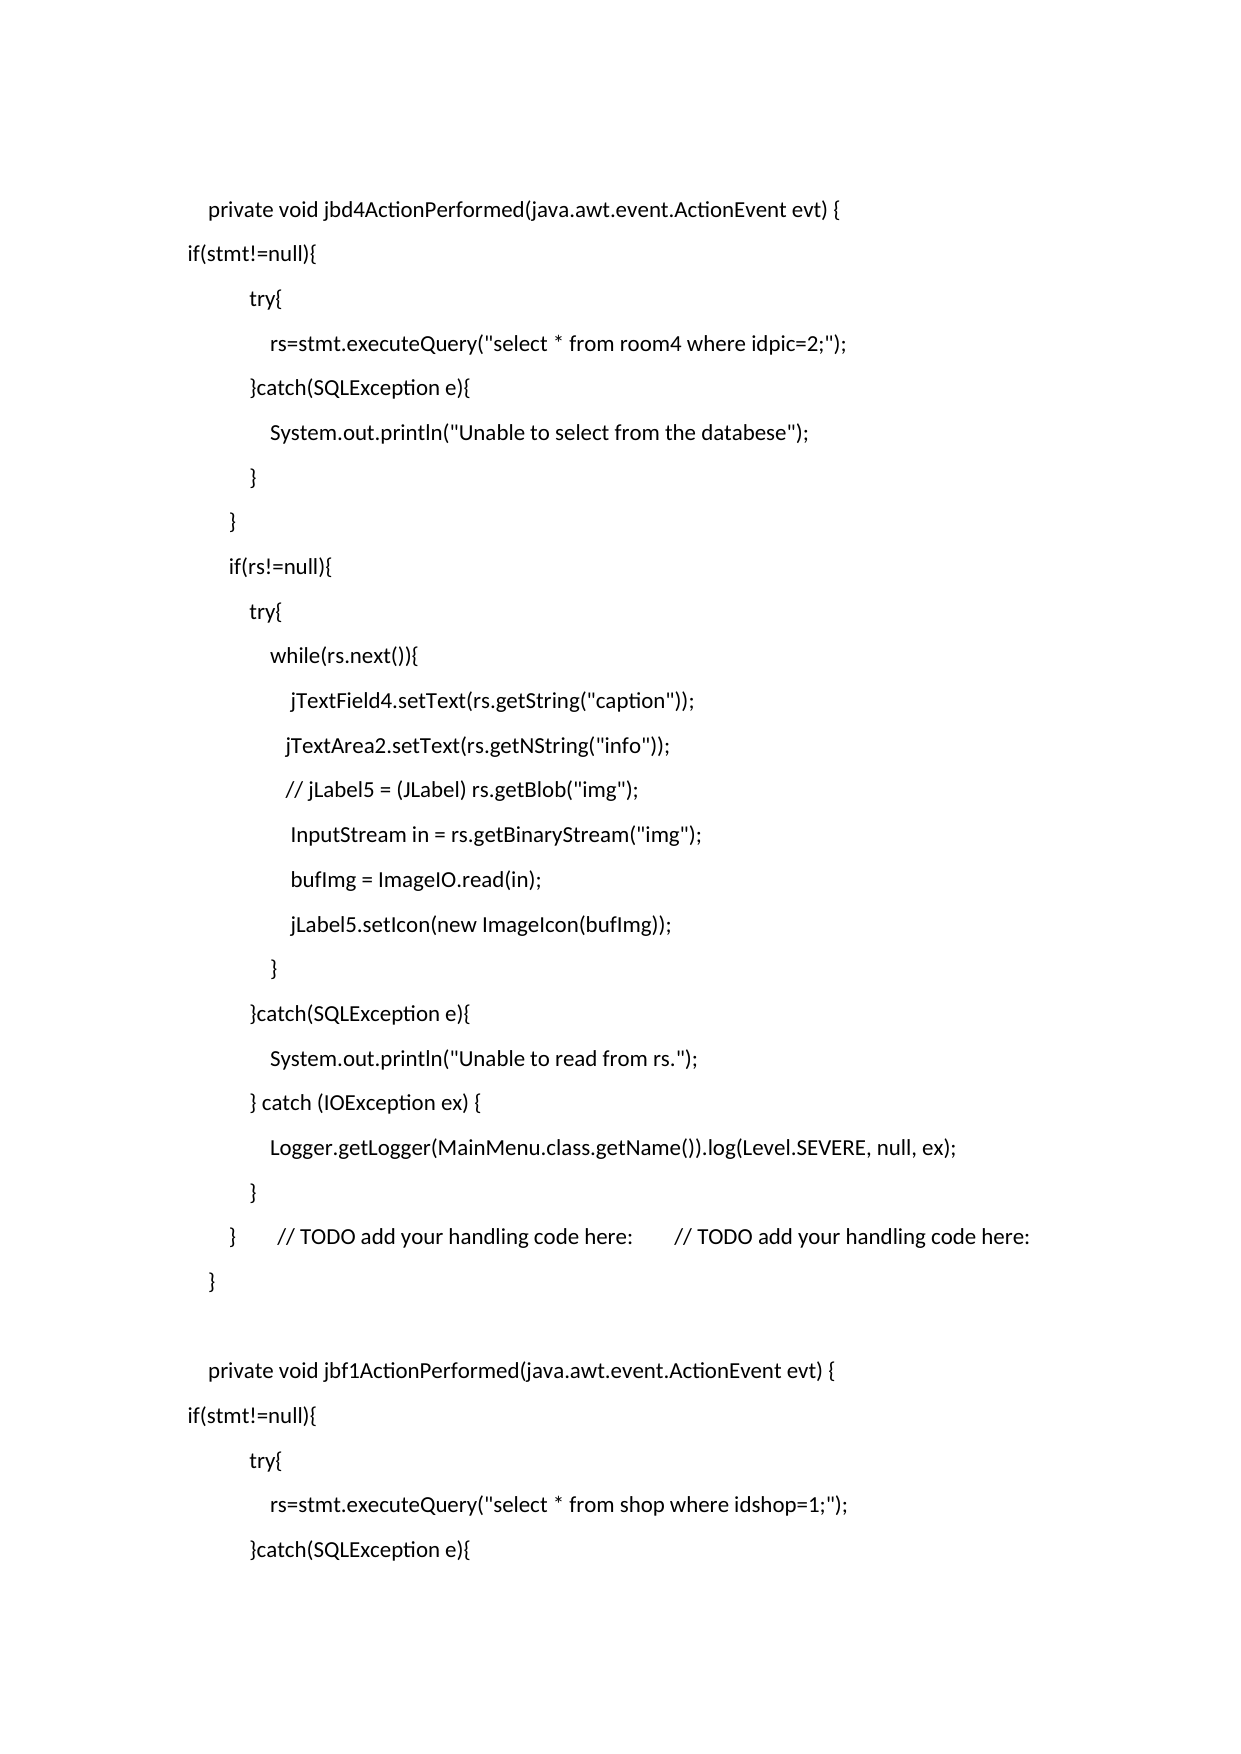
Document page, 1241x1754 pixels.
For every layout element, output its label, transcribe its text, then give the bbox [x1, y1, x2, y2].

text try{ [187, 1446, 1053, 1474]
text InputStream in = rs.getBinaryStream("img"); [187, 820, 1053, 848]
text } // TODO add your handling code here: // TODO add your handling code here: [187, 1222, 1053, 1251]
text jTextField4.setText(rs.getString("caption")); [187, 686, 1053, 714]
text jLabel5.setIcon(new ImageIcon(bufImg)); [187, 910, 1053, 938]
text while(rs.next()){ [187, 642, 1053, 669]
text try{ [187, 284, 1053, 312]
text // jLabel5 = (JLabel) rs.getBlob("img"); [187, 776, 1053, 804]
text bufImg = ImageIO.read(in); [187, 865, 1053, 893]
text rs=stmt.executeQuery("select * from shop where idshop=1;"); [187, 1491, 1053, 1519]
text System.out.println("Unable to read from rs."); [187, 1044, 1053, 1072]
text } [187, 1267, 1053, 1295]
text try{ [187, 597, 1053, 625]
text }catch(SQLException e){ [187, 999, 1053, 1027]
text } [187, 463, 1053, 491]
text System.out.println("Unable to select from the databese"); [187, 418, 1053, 446]
text }catch(SQLException e){ [187, 1535, 1053, 1563]
text } [187, 1178, 1053, 1206]
text }catch(SQLException e){ [187, 373, 1053, 401]
text } [187, 954, 1053, 982]
text jTextArea2.setText(rs.getNString("info")); [187, 731, 1053, 759]
text if(stmt!=null){ [187, 1401, 1053, 1429]
text } [187, 507, 1053, 536]
text private void jbf1ActionPerformed(java.awt.event.ActionEvent evt) { [187, 1357, 1053, 1384]
text Logger.getLogger(MainMenu.class.getName()).log(Level.SEVERE, null, ex); [187, 1133, 1053, 1161]
text rs=stmt.executeQuery("select * from room4 where idpic=2;"); [187, 329, 1053, 357]
text private void jbd4ActionPerformed(java.awt.event.ActionEvent evt) { [187, 195, 1053, 223]
text if(stmt!=null){ [187, 239, 1053, 267]
text } catch (IOException ex) { [187, 1088, 1053, 1116]
text if(rs!=null){ [187, 552, 1053, 580]
